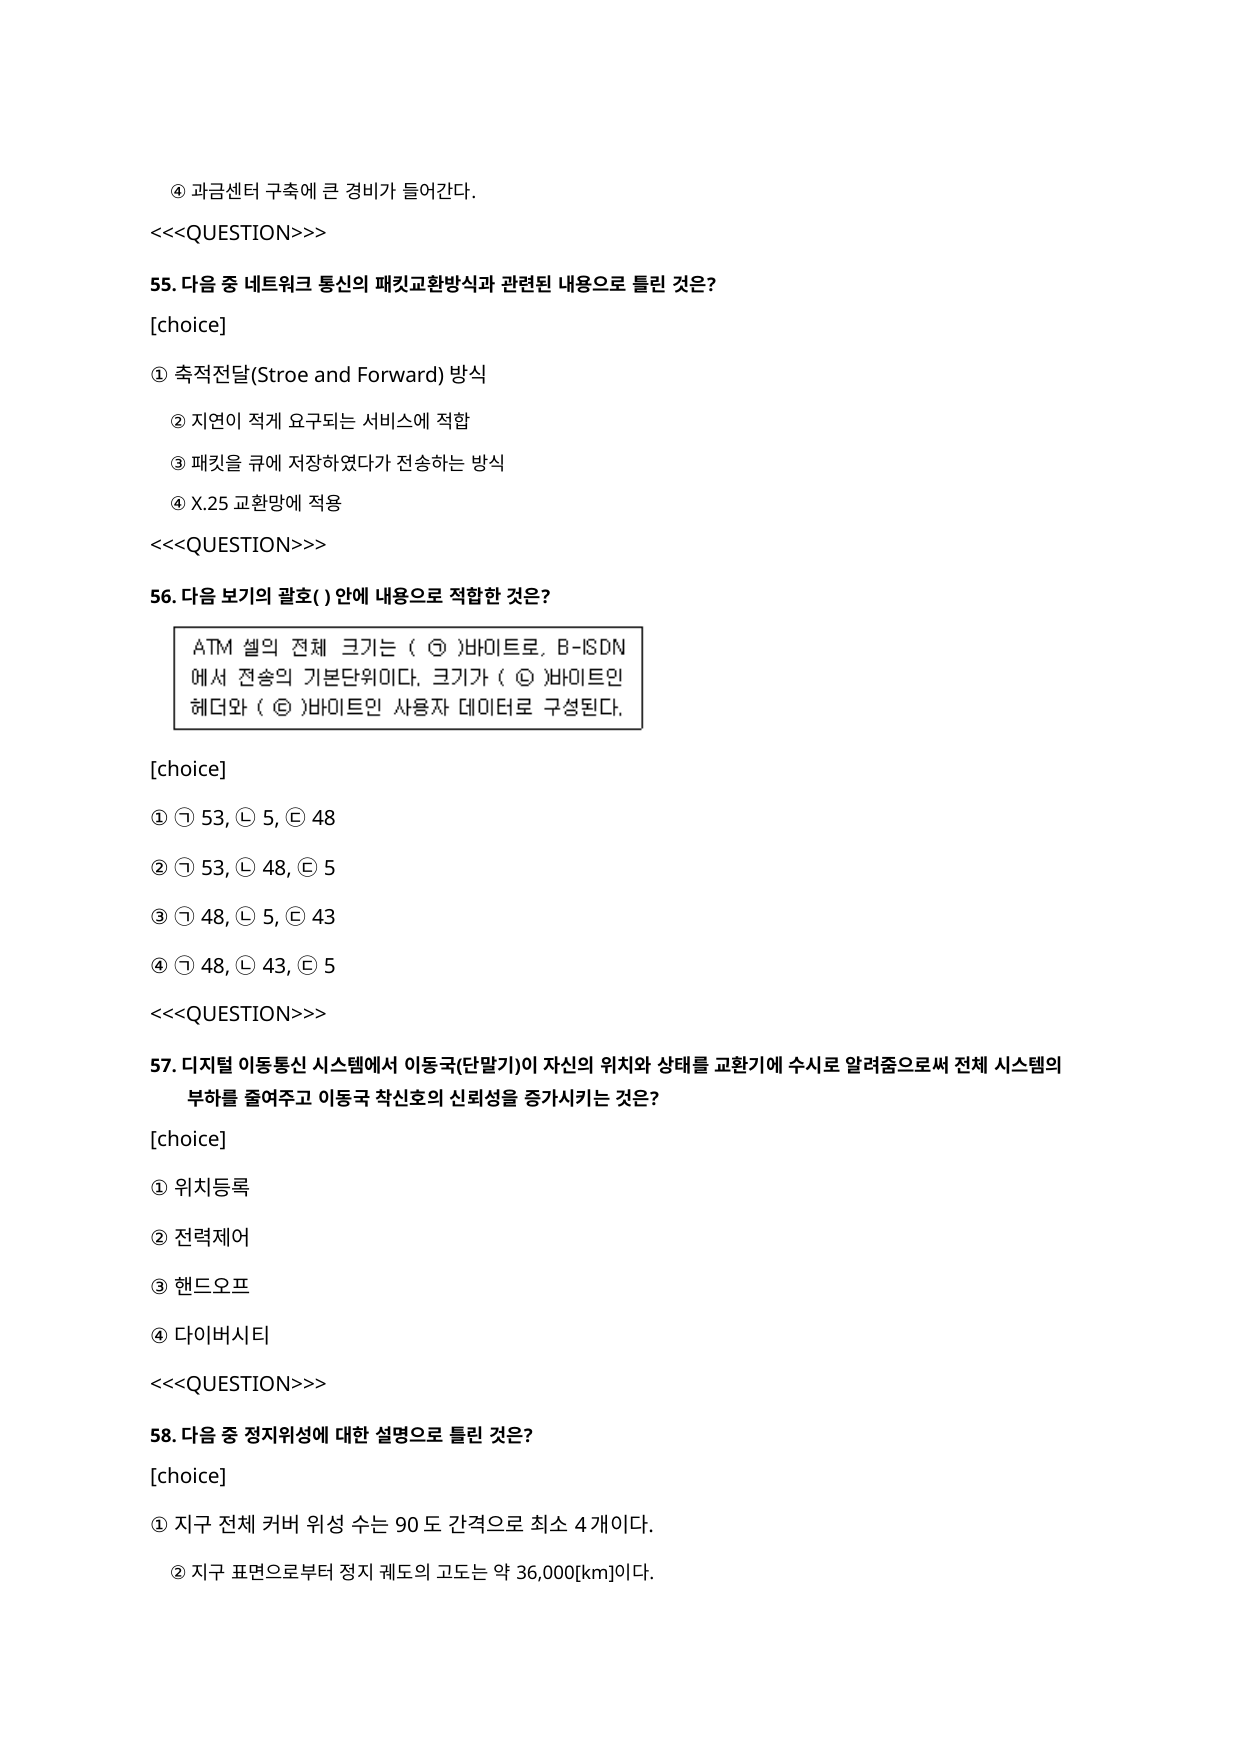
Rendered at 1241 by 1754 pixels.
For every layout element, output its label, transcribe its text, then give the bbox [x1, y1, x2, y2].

text ③ 핸드오프 [150, 1270, 1090, 1300]
text ③ 패킷을 큐에 저장하였다가 전송하는 방식 [150, 448, 1090, 475]
text <<<QUESTION>>> [150, 1369, 1090, 1397]
text ① 축적전달(Stroe and Forward) 방식 [150, 358, 1090, 388]
text ④ 과금센터 구축에 큰 경비가 들어간다. [150, 177, 1090, 204]
text [choice] [150, 311, 1090, 339]
text [choice] [150, 1124, 1090, 1152]
text ④ 다이버시티 [150, 1319, 1090, 1350]
text ② 지구 표면으로부터 정지 궤도의 고도는 약 36,000[km]이다. [150, 1558, 1090, 1585]
text ② 지연이 적게 요구되는 서비스에 적합 [150, 407, 1090, 434]
text ② 전력제어 [150, 1221, 1090, 1251]
text ② ㉠ 53, ㉡ 48, ㉢ 5 [150, 851, 1090, 881]
text ① 지구 전체 커버 위성 수는 90도 간격으로 최소 4개이다. [150, 1508, 1090, 1539]
text ④ X.25 교환망에 적용 [150, 489, 1090, 516]
picture [169, 622, 648, 735]
text <<<QUESTION>>> [150, 530, 1090, 558]
text ① 위치등록 [150, 1171, 1090, 1202]
text ① ㉠ 53, ㉡ 5, ㉢ 48 [150, 802, 1090, 832]
text <<<QUESTION>>> [150, 999, 1090, 1027]
text [choice] [150, 1461, 1090, 1490]
text 58. 다음 중 정지위성에 대한 설명으로 틀린 것은? [150, 1420, 1090, 1447]
text [choice] [150, 754, 1090, 783]
text 55. 다음 중 네트워크 통신의 패킷교환방식과 관련된 내용으로 틀린 것은? [150, 269, 1090, 297]
text ③ ㉠ 48, ㉡ 5, ㉢ 43 [150, 900, 1090, 931]
text <<<QUESTION>>> [150, 218, 1090, 247]
text 56. 다음 보기의 괄호( ) 안에 내용으로 적합한 것은? [150, 581, 1090, 609]
text 57. 디지털 이동통신 시스템에서 이동국(단말기)이 자신의 위치와 상태를 교환기에 수시로 알려줌으로써 전체 시스템의 부하를 줄여주고 이동국 착신호의 신뢰성을 증가시키는 것은? [150, 1051, 1090, 1110]
text ④ ㉠ 48, ㉡ 43, ㉢ 5 [150, 950, 1090, 980]
